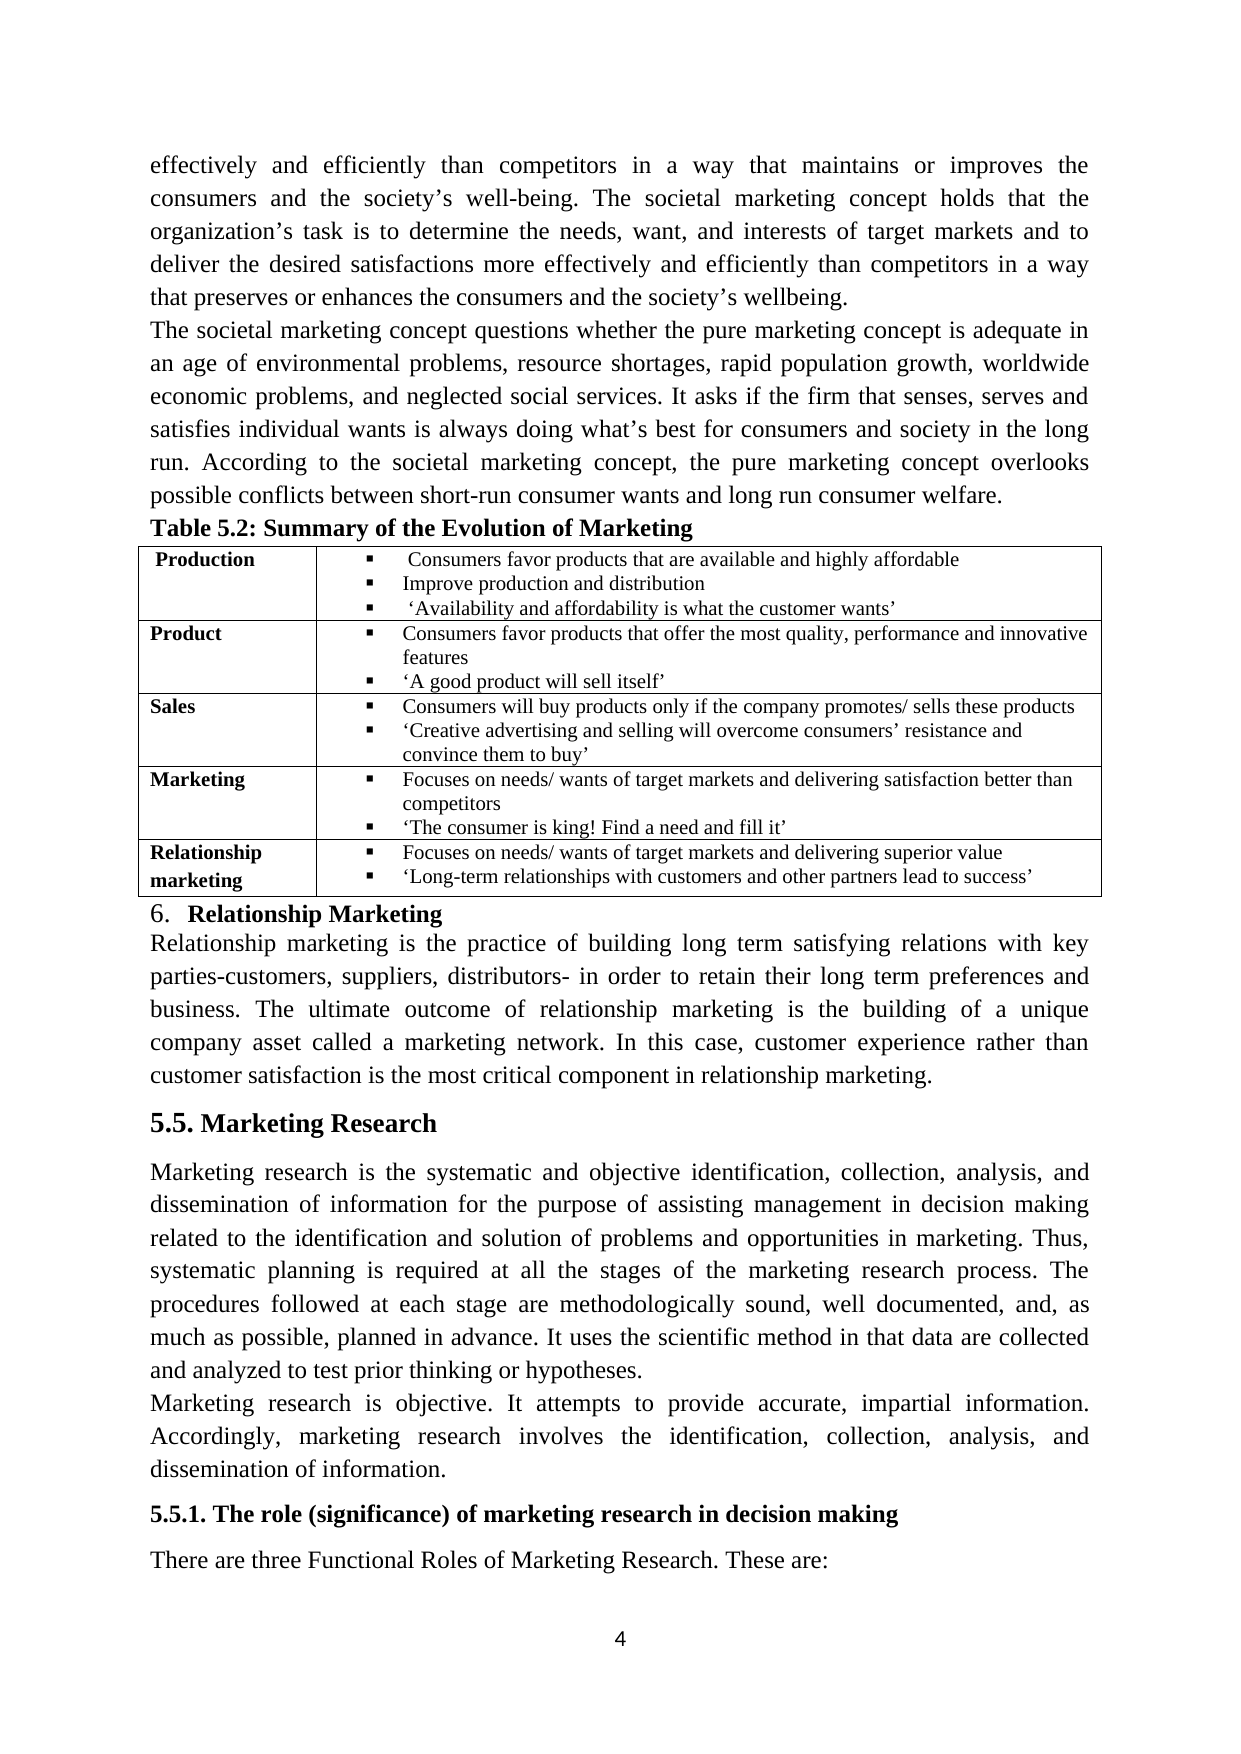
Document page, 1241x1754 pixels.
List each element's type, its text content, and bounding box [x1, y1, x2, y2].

text Marketing research is objective. It attempts to provide accurate, impartial information. Accordingly, marketing research involves the identification, collection, analysis, and dissemination of information. [150, 1388, 1090, 1482]
text 5.5. Marketing Research [150, 1106, 1090, 1139]
text Relationship marketing is the practice of building long term satisfying relations with key parties-customers, suppliers, distributors- in order to retain their long term preferences and business. The ultimate outcome of relationship marketing is the building of a unique company asset called a marketing network. In this case, customer experience rather than customer satisfaction is the most critical component in relationship marketing. [150, 928, 1090, 1089]
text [150, 150, 1090, 311]
text Marketing research is the systematic and objective identification, collection, analysis, and dissemination of information for the purpose of assisting management in decision making related to the identification and solution of problems and opportunities in marketing. Thus, systematic planning is required at all the stages of the marketing research process. The procedures followed at each stage are methodologically sound, well documented, and, as much as possible, planned in advance. It uses the scientific method in that data are collected and analyzed to test prior thinking or hypotheses. [150, 1157, 1090, 1383]
list Relationship Marketing [150, 897, 1090, 928]
table_cell Focuses on needs/ wants of target markets and delivering superior value ‘Long-term relationships with customers and other partners lead to success’ [317, 840, 1101, 896]
table_cell Focuses on needs/ wants of target markets and delivering satisfaction better than competitors ‘The consumer is king! Find a need and fill it’ [317, 767, 1101, 839]
table_cell Sales [139, 694, 316, 766]
table_cell Consumers will buy products only if the company promotes/ sells these products ‘Creative advertising and selling will overcome consumers’ resistance and convince them to buy’ [317, 694, 1101, 766]
text The societal marketing concept questions whether the pure marketing concept is adequate in an age of environmental problems, resource shortages, rapid population growth, worldwide economic problems, and neglected social services. It asks if the firm that senses, serves and satisfies individual wants is always doing what’s best for consumers and society in the long run. According to the societal marketing concept, the pure marketing concept overlooks possible conflicts between short-run consumer wants and long run consumer welfare. [150, 315, 1090, 509]
table_header Consumers favor products that are available and highly affordable Improve production and distribution ‘Availability and affordability is what the customer wants’ [317, 547, 1101, 619]
table_cell Consumers favor products that offer the most quality, performance and innovative features ‘A good product will sell itself’ [317, 621, 1101, 693]
text There are three Functional Roles of Marketing Research. These are: [150, 1545, 1090, 1573]
table_header Production [139, 547, 316, 619]
table_cell Marketing [139, 767, 316, 839]
table_cell Product [139, 621, 316, 693]
text Table 5.2: Summary of the Evolution of Marketing [150, 513, 1090, 542]
text 5.5.1. The role (significance) of marketing research in decision making [150, 1499, 1090, 1528]
table_cell Relationship marketing [139, 840, 316, 896]
